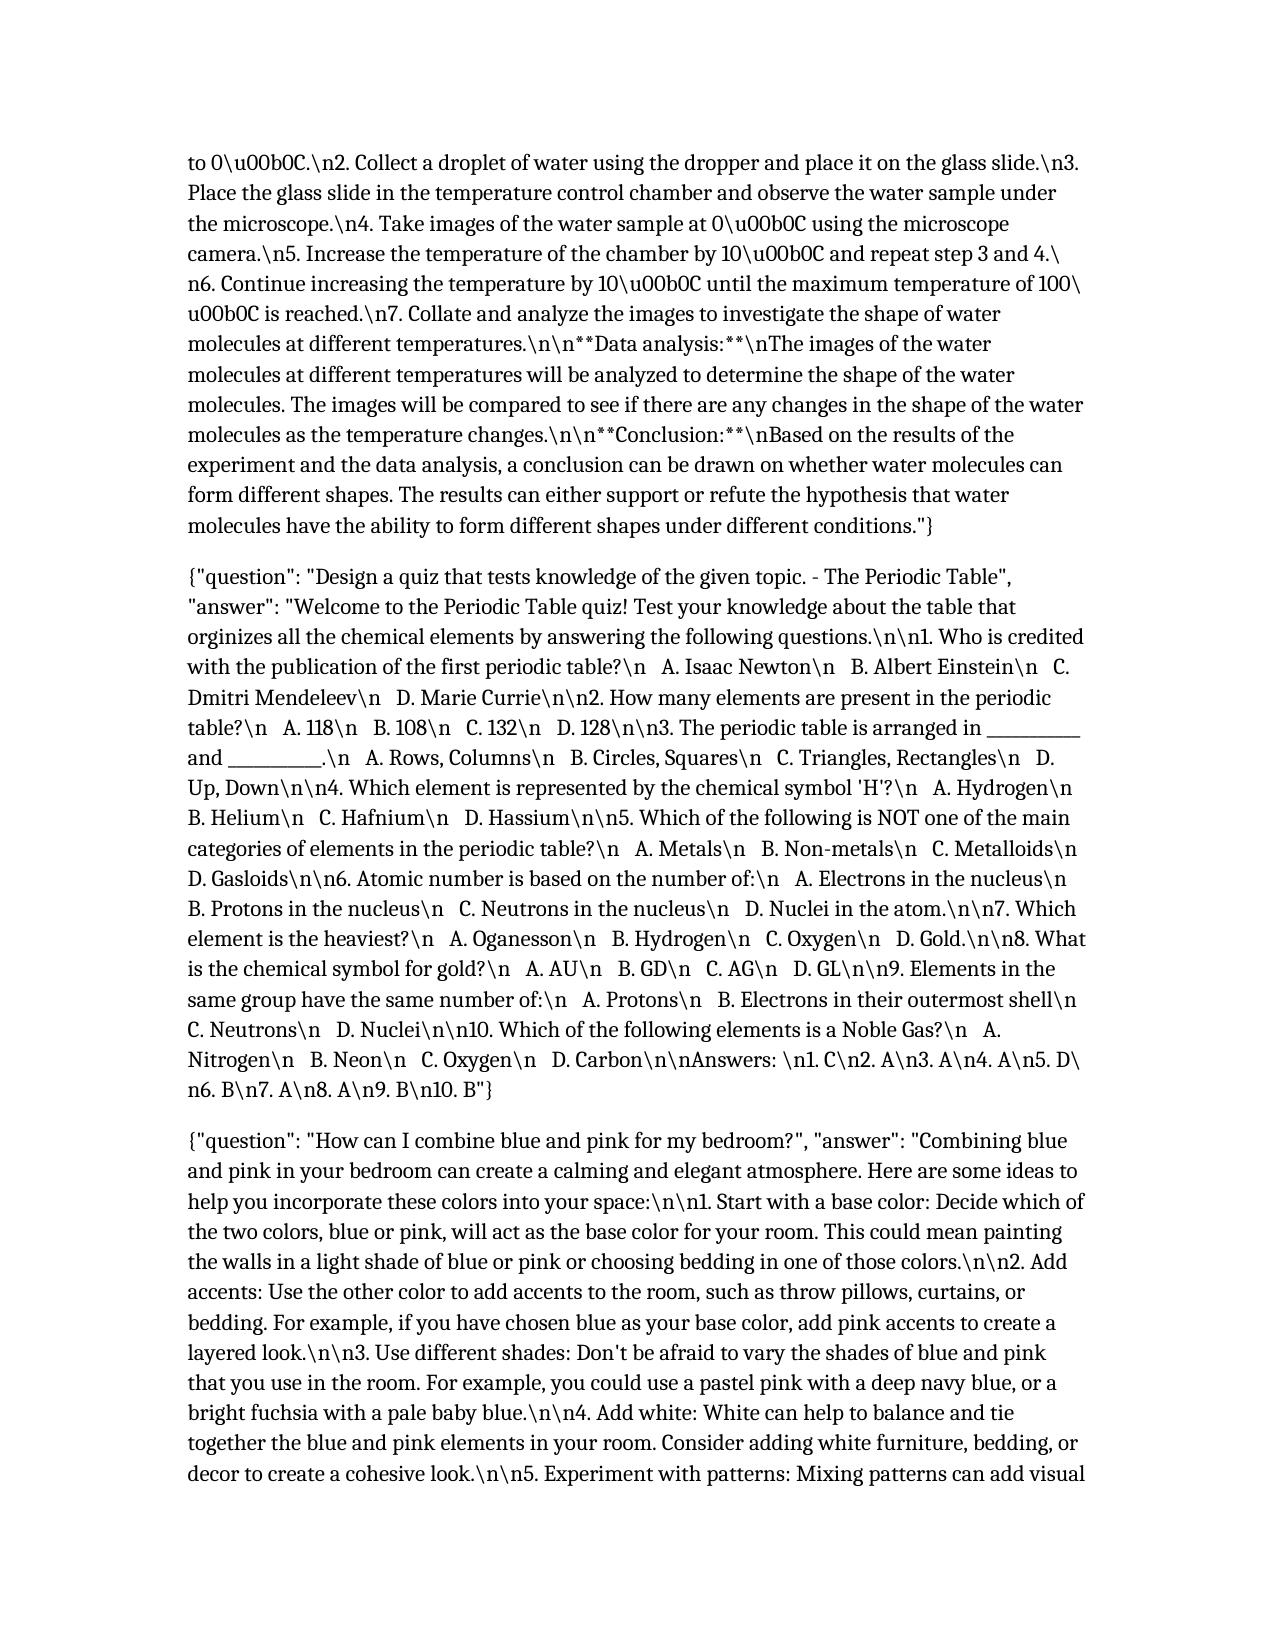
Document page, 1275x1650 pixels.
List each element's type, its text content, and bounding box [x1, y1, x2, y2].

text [187, 150, 1087, 539]
text {"question": "Design a quiz that tests knowledge of the given topic. - The Periodic Table", "answer": "Welcome to the Periodic Table quiz! Test your knowledge about the table that orginizes all the chemical elements by answering the following questions.\n\n1. Who is credited with the publication of the first periodic table?\n A. Isaac Newton\n B. Albert Einstein\n C. Dmitri Mendeleev\n D. Marie Currie\n\n2. How many elements are present in the periodic table?\n A. 118\n B. 108\n C. 132\n D. 128\n\n3. The periodic table is arranged in ___________ and ___________.\n A. Rows, Columns\n B. Circles, Squares\n C. Triangles, Rectangles\n D. Up, Down\n\n4. Which element is represented by the chemical symbol 'H'?\n A. Hydrogen\n B. Helium\n C. Hafnium\n D. Hassium\n\n5. Which of the following is NOT one of the main categories of elements in the periodic table?\n A. Metals\n B. Non-metals\n C. Metalloids\n D. Gasloids\n\n6. Atomic number is based on the number of:\n A. Electrons in the nucleus\n B. Protons in the nucleus\n C. Neutrons in the nucleus\n D. Nuclei in the atom.\n\n7. Which element is the heaviest?\n A. Oganesson\n B. Hydrogen\n C. Oxygen\n D. Gold.\n\n8. What is the chemical symbol for gold?\n A. AU\n B. GD\n C. AG\n D. GL\n\n9. Elements in the same group have the same number of:\n A. Protons\n B. Electrons in their outermost shell\n C. Neutrons\n D. Nuclei\n\n10. Which of the following elements is a Noble Gas?\n A. Nitrogen\n B. Neon\n C. Oxygen\n D. Carbon\n\nAnswers: \n1. C\n2. A\n3. A\n4. A\n5. D\n6. B\n7. A\n8. A\n9. B\n10. B"} [187, 563, 1087, 1103]
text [187, 1128, 1087, 1487]
